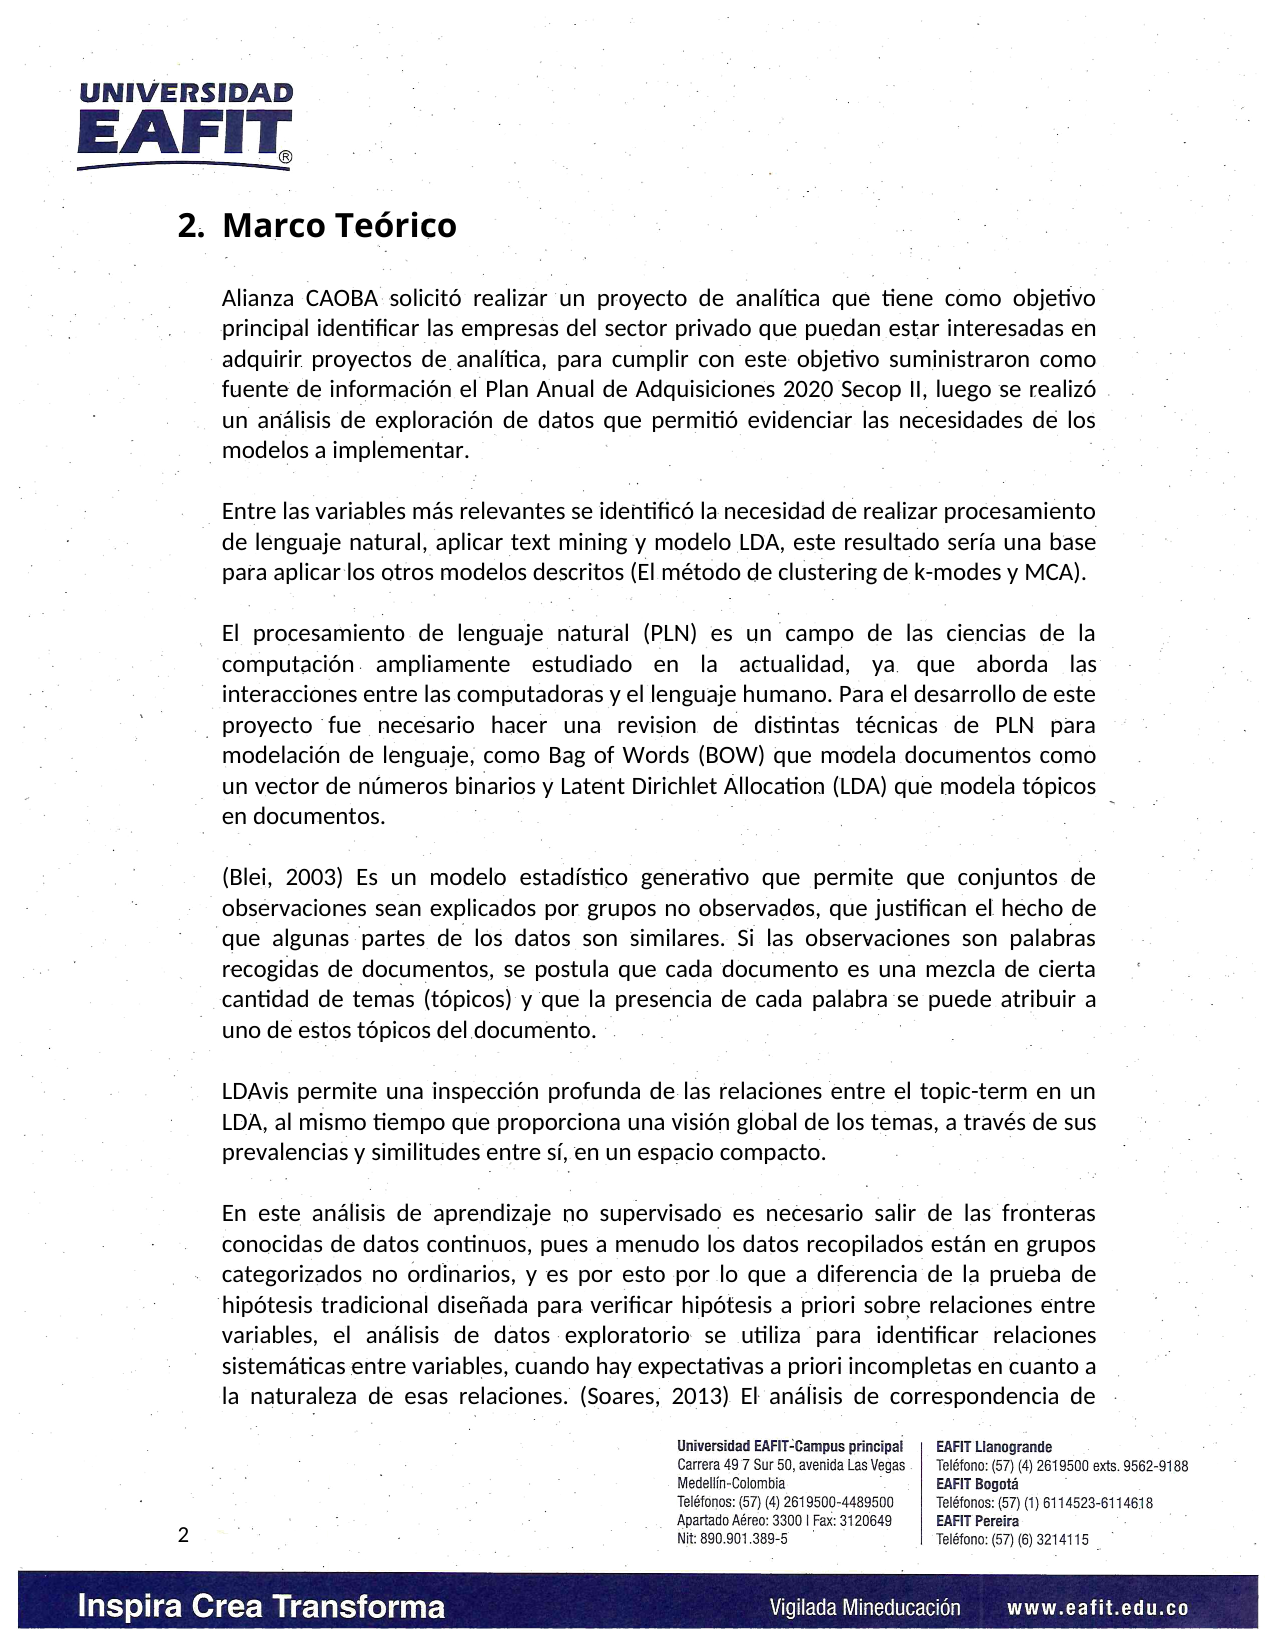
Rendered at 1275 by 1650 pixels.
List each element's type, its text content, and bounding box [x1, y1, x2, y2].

text El procesamiento de lenguaje natural (PLN) es un campo de las ciencias de la computación ampliamente estudiado en la actualidad, ya que aborda las interacciones entre las computadoras y el lenguaje humano. Para el desarrollo de este proyecto fue necesario hacer una revision de distintas técnicas de PLN para modelación de lenguaje, como Bag of Words (BOW) que modela documentos como un vector de números binarios y Latent Dirichlet Allocation (LDA) que modela tópicos en documentos. [222, 617, 1098, 831]
subtitle Marco Teórico [177, 202, 1098, 248]
text LDAvis permite una inspección profunda de las relaciones entre el topic-term en un LDA, al mismo tiempo que proporciona una visión global de los temas, a través de sus prevalencias y similitudes entre sí, en un espacio compacto. [222, 1075, 1098, 1167]
text Entre las variables más relevantes se identificó la necesidad de realizar procesamiento de lenguaje natural, aplicar text mining y modelo LDA, este resultado sería una base para aplicar los otros modelos descritos (El método de clustering de k-modes y MCA). [222, 495, 1098, 587]
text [222, 1197, 1098, 1411]
picture [0, 1, 1275, 1650]
text Alianza CAOBA solicitó realizar un proyecto de analítica que tiene como objetivo principal identificar las empresas del sector privado que puedan estar interesadas en adquirir proyectos de analítica, para cumplir con este objetivo suministraron como fuente de información el Plan Anual de Adquisiciones 2020 Secop II, luego se realizó un análisis de exploración de datos que permitió evidenciar las necesidades de los modelos a implementar. [222, 282, 1098, 465]
text (Blei, 2003) Es un modelo estadístico generativo que permite que conjuntos de observaciones sean explicados por grupos no observados, que justifican el hecho de que algunas partes de los datos son similares. Si las observaciones son palabras recogidas de documentos, se postula que cada documento es una mezcla de cierta cantidad de temas (tópicos) y que la presencia de cada palabra se puede atribuir a uno de estos tópicos del documento. [222, 862, 1098, 1045]
